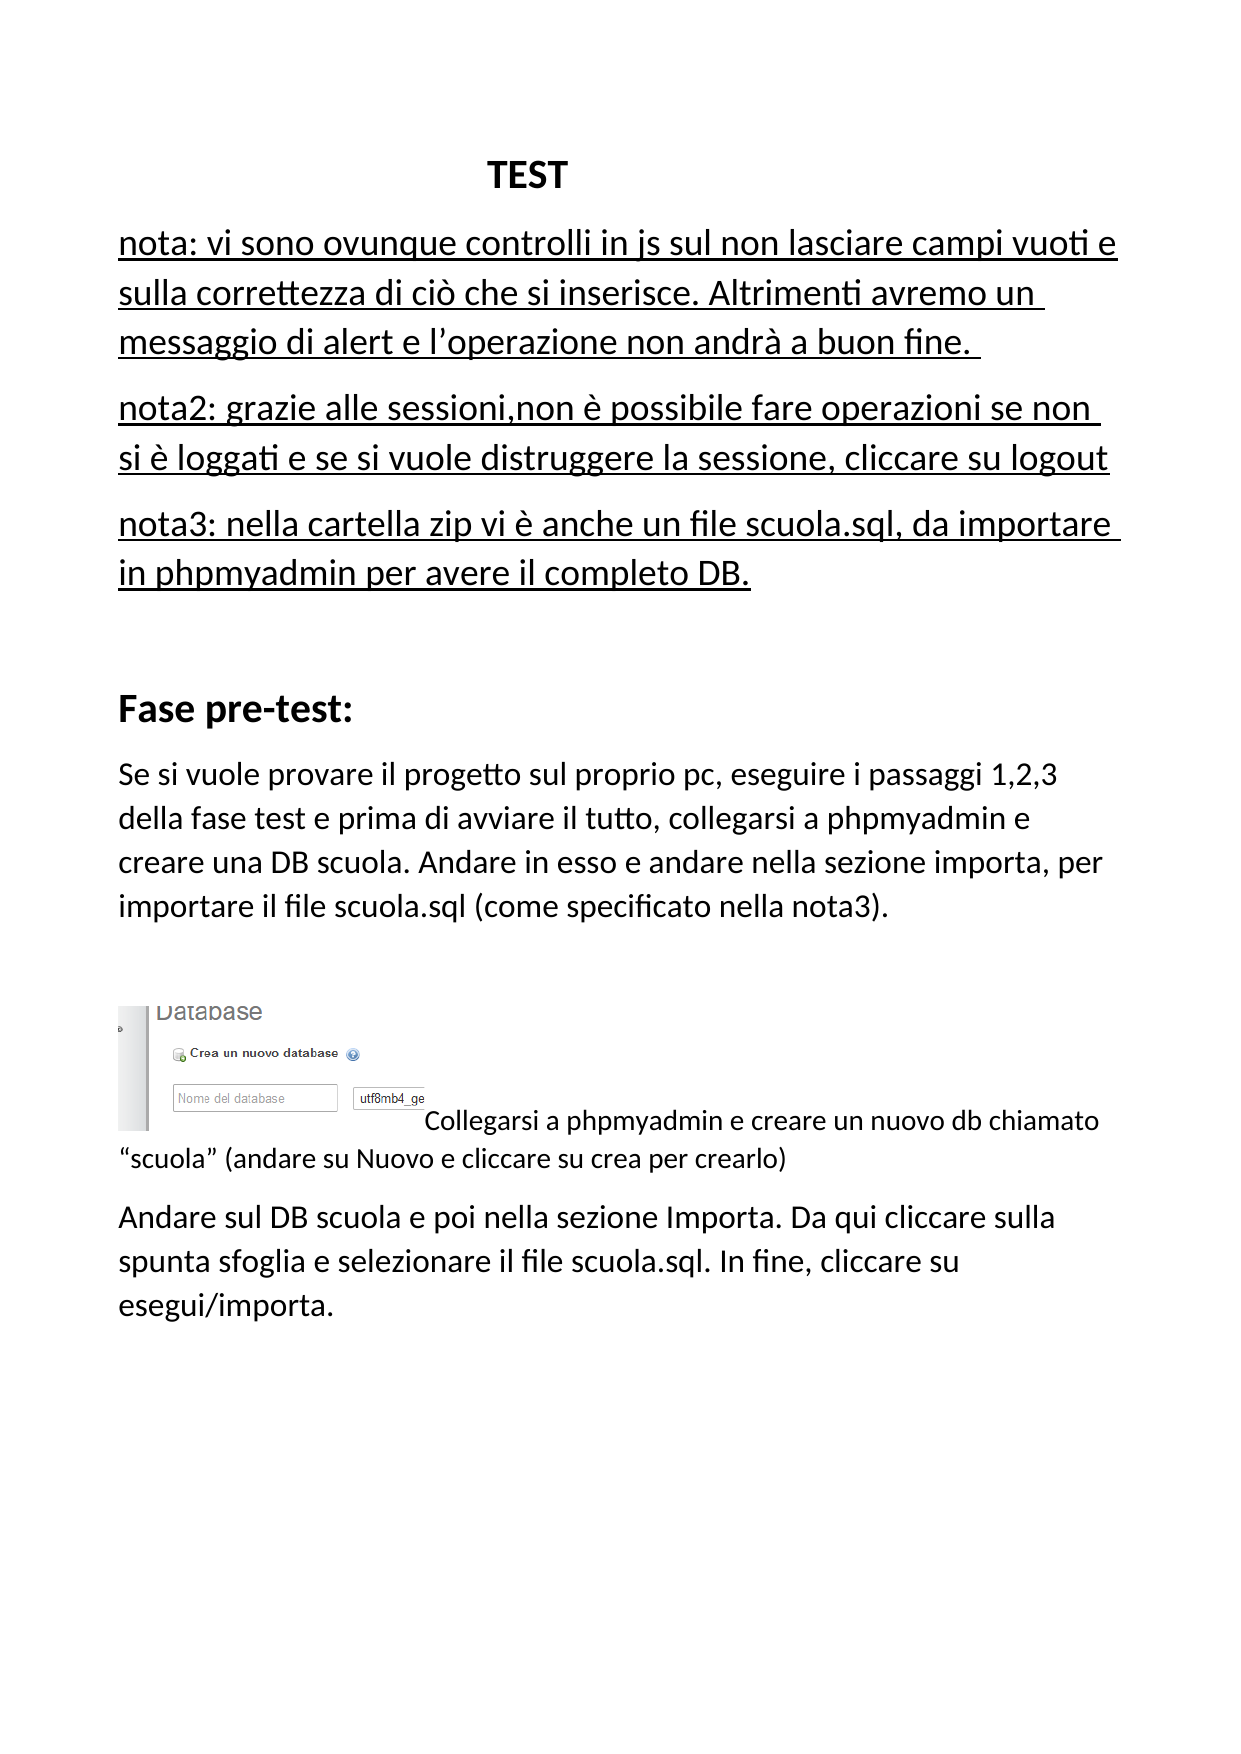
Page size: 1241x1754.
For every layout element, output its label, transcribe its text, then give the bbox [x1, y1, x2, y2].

text Andare sul DB scuola e poi nella sezione Importa. Da qui cliccare sulla spunta sfoglia e selezionare il file scuola.sql. In fine, cliccare su esegui/importa. [118, 1196, 1122, 1324]
text TEST [413, 148, 1122, 198]
text Fase pre-test: [118, 682, 1122, 732]
text nota2: grazie alle sessioni,non è possibile fare operazioni se non si è loggati e se si vuole distruggere la sessione, cliccare su logout [118, 384, 1122, 479]
text Se si vuole provare il progetto sul proprio pc, eseguire i passaggi 1,2,3 della fase test e prima di avviare il tutto, collegarsi a phpmyadmin e creare una DB scuola. Andare in esso e andare nella sezione importa, per importare il file scuola.sql (come specificato nella nota3). [118, 753, 1122, 926]
text Collegarsi a phpmyadmin e creare un nuovo db chiamato “scuola” (andare su Nuovo e cliccare su crea per crearlo) [118, 1006, 1122, 1176]
text nota3: nella cartella zip vi è anche un file scuola.sql, da importare in phpmyadmin per avere il completo DB. [118, 500, 1122, 595]
text nota: vi sono ovunque controlli in js sul non lasciare campi vuoti e sulla correttezza di ciò che si inserisce. Altrimenti avremo un messaggio di alert e l’operazione non andrà a buon fine. [118, 219, 1122, 364]
picture [118, 1006, 425, 1131]
